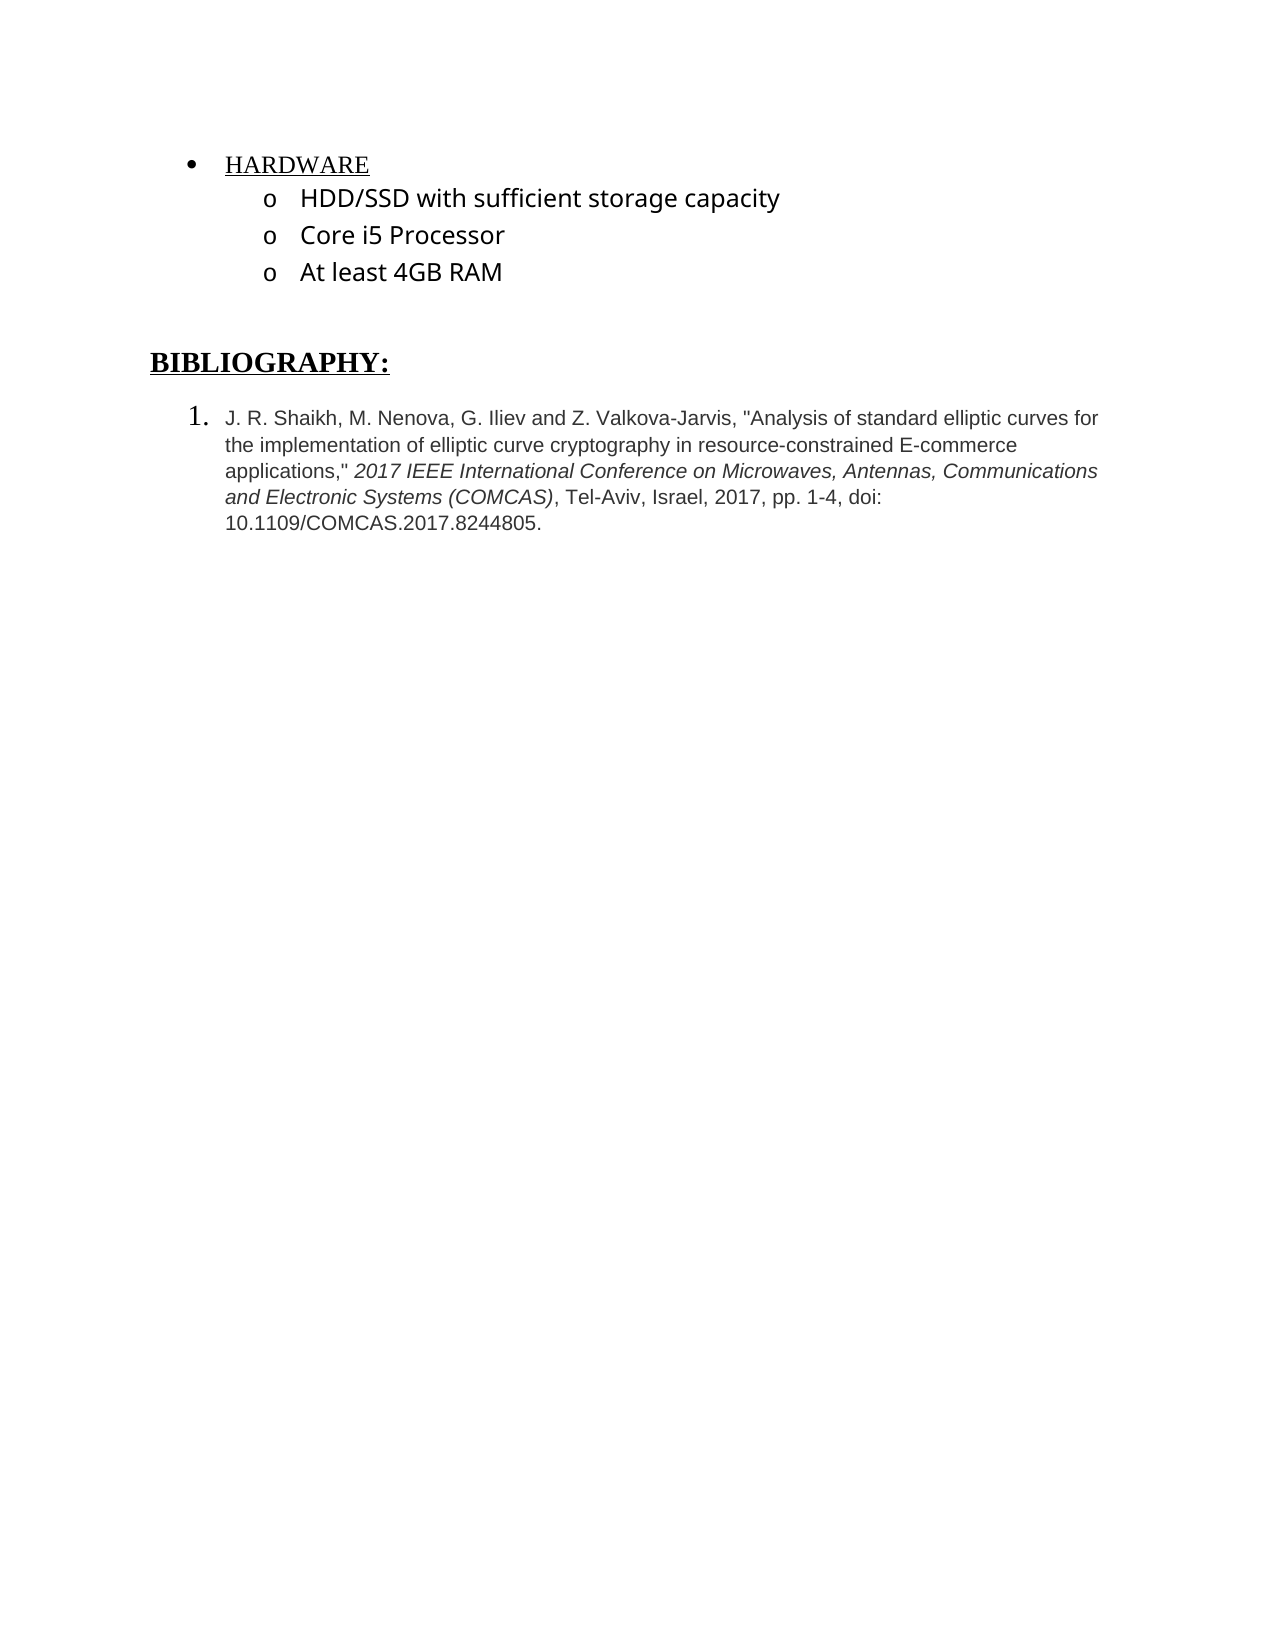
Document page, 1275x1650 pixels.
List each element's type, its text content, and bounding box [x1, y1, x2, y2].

list HDD/SSD with sufficient storage capacity [262, 181, 1125, 215]
list HARDWARE [187, 150, 1125, 179]
text BIBLIOGRAPHY: [150, 309, 1125, 378]
list J. R. Shaikh, M. Nenova, G. Iliev and Z. Valkova-Jarvis, "Analysis of standard elliptic curves for the implementation of elliptic curve cryptography in resource-constrained E-commerce applications," 2017 IEEE International Conference on Microwaves, Antennas, Communications and Electronic Systems (COMCAS), Tel-Aviv, Israel, 2017, pp. 1-4, doi: 10.1109/COMCAS.2017.8244805. [187, 398, 1125, 534]
list At least 4GB RAM [262, 255, 1125, 289]
list Core i5 Processor [262, 218, 1125, 252]
